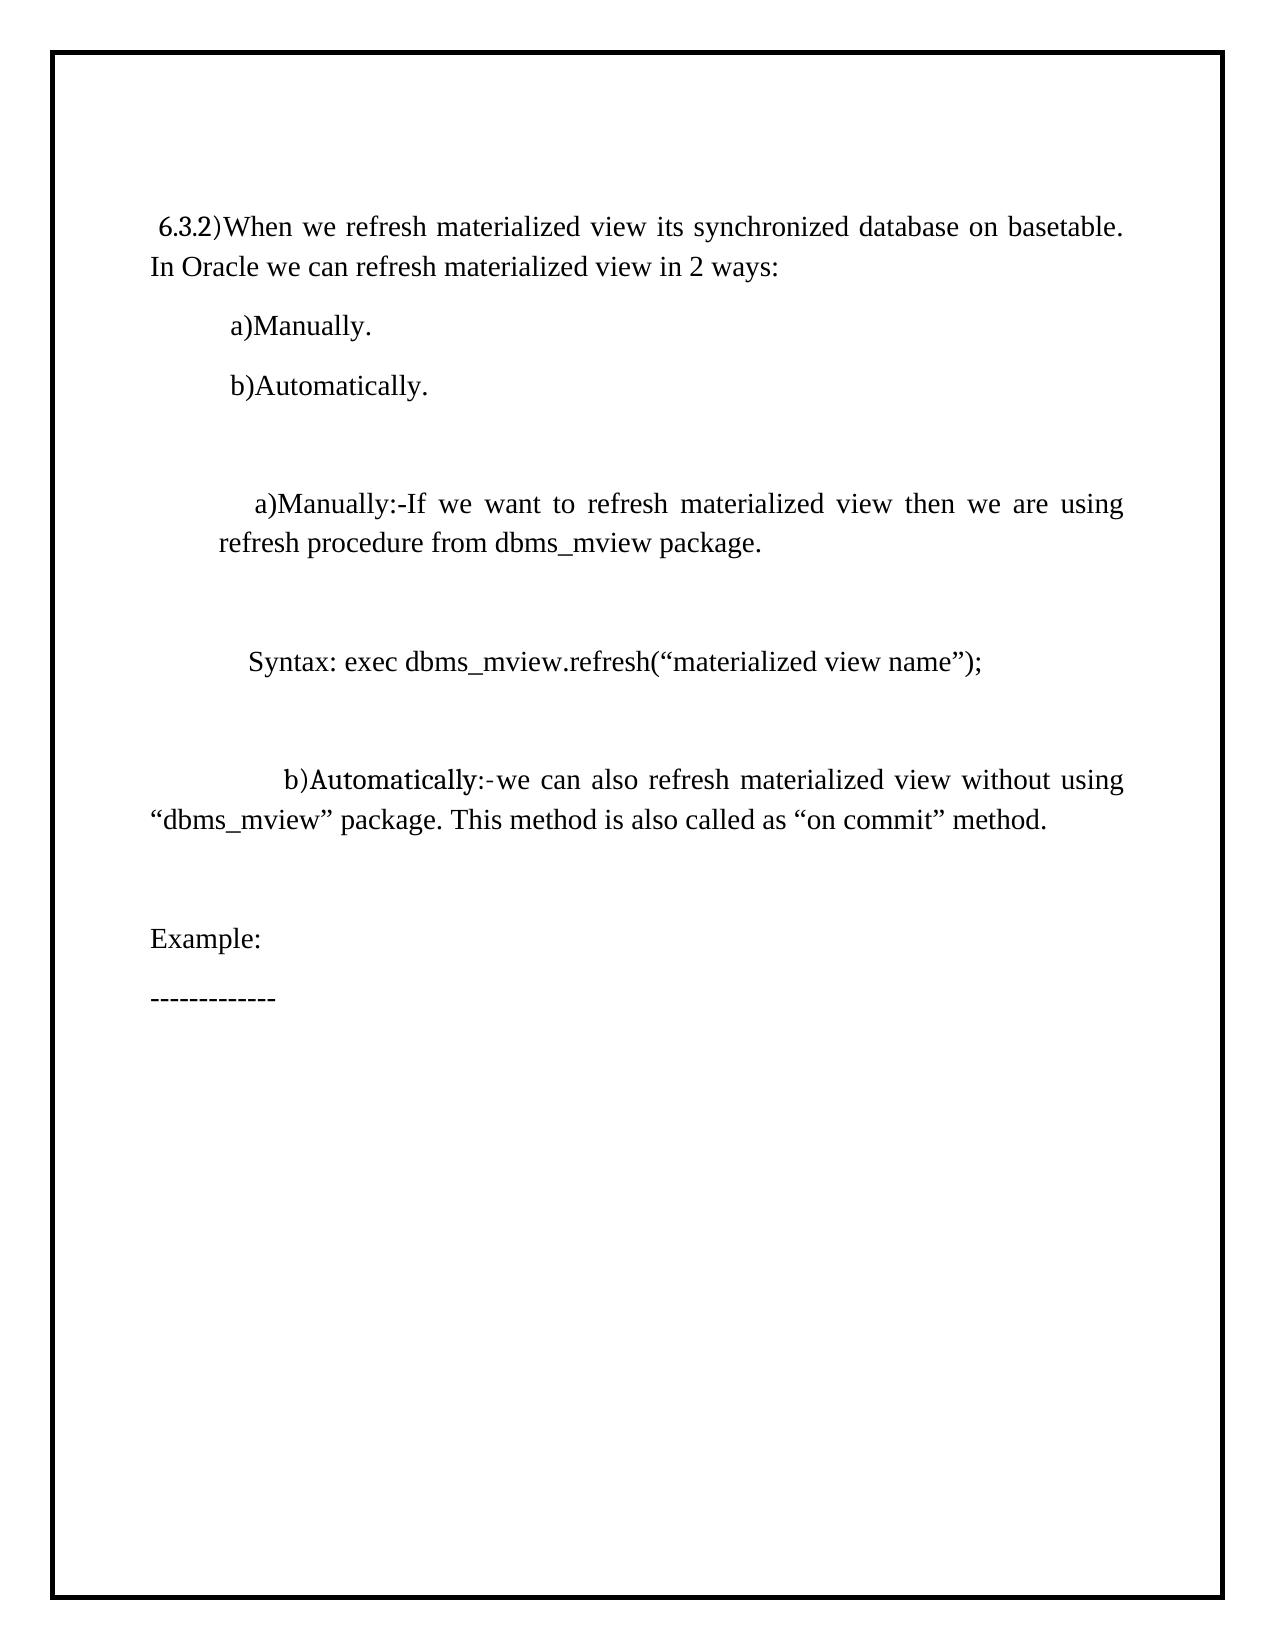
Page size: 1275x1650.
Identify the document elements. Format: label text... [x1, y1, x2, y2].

text Example: [150, 921, 1125, 954]
text 6.3.2)When we refresh materialized view its synchronized database on basetable. In Oracle we can refresh materialized view in 2 ways: [150, 209, 1125, 282]
text a)Manually. [150, 308, 1125, 342]
text b)Automatically. [150, 368, 1125, 401]
text Syntax: exec dbms_mview.refresh(“materialized view name”); [219, 644, 1125, 677]
text b)Automatically:-we can also refresh materialized view without using “dbms_mview” package. This method is also called as “on commit” method. [150, 762, 1125, 836]
text a)Manually:-If we want to refresh materialized view then we are using refresh procedure from dbms_mview package. [219, 486, 1125, 558]
text ------------- [150, 980, 1125, 1014]
